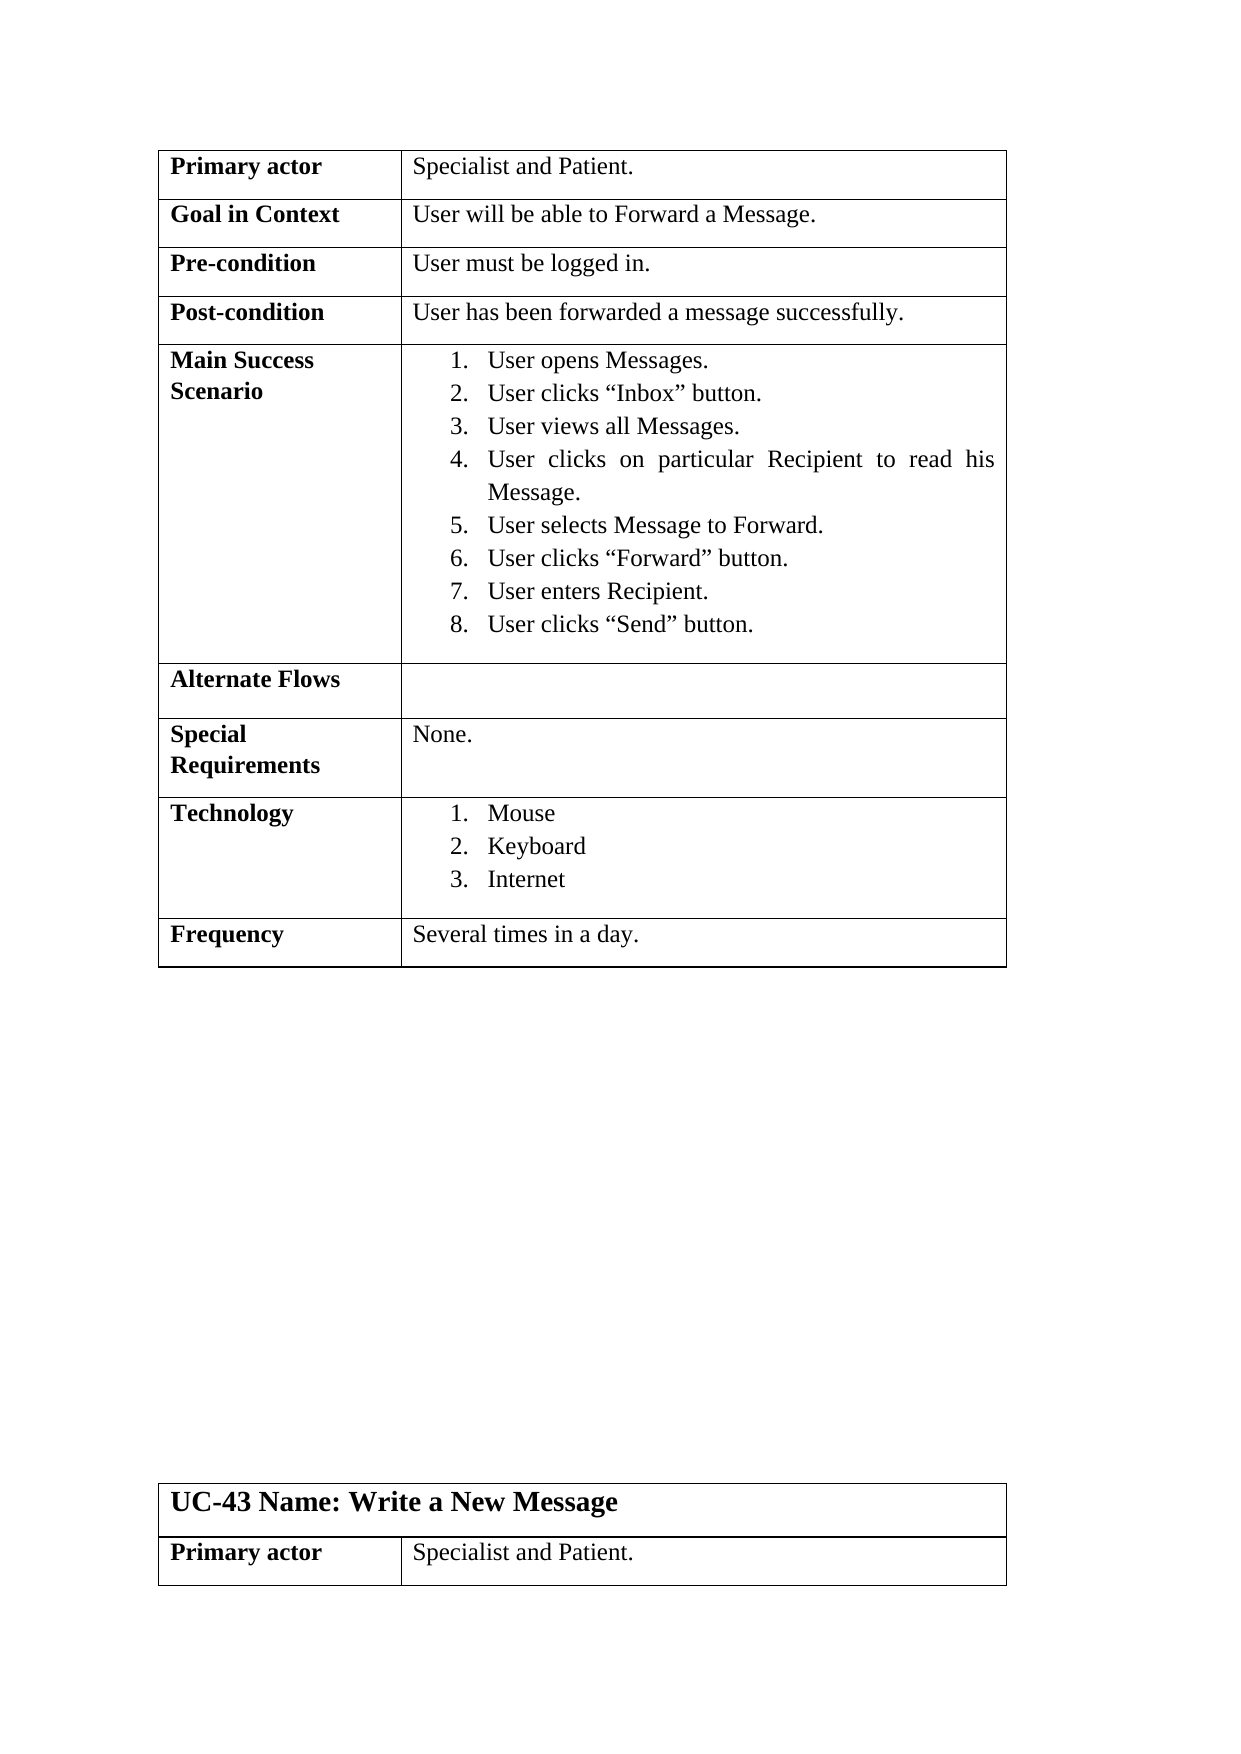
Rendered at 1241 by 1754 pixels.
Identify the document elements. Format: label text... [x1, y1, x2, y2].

table_cell [402, 664, 1006, 718]
table_cell Goal in Context [159, 200, 401, 247]
table_cell Main Success Scenario [159, 345, 401, 663]
table_cell Pre-condition [159, 248, 401, 296]
table_cell Technology [159, 798, 401, 918]
table_cell Several times in a day. [402, 919, 1006, 966]
table_cell Special Requirements [159, 719, 401, 797]
table_cell Post-condition [159, 297, 401, 344]
table_cell Primary actor [159, 1538, 401, 1585]
table_header UC-43 Name: Write a New Message [159, 1484, 1006, 1536]
table_cell Mouse Keyboard Internet [402, 798, 1006, 918]
table_cell Alternate Flows [159, 664, 401, 718]
table_cell User has been forwarded a message successfully. [402, 297, 1006, 344]
table_cell Specialist and Patient. [402, 151, 1006, 198]
table_cell User must be logged in. [402, 248, 1006, 296]
table_cell Primary actor [159, 151, 401, 198]
table_cell User will be able to Forward a Message. [402, 200, 1006, 247]
table_cell Specialist and Patient. [402, 1538, 1006, 1585]
table_cell Frequency [159, 919, 401, 966]
table_cell User opens Messages. User clicks “Inbox” button. User views all Messages. User clicks on particular Recipient to read his Message. User selects Message to Forward. User clicks “Forward” button. User enters Recipient. User clicks “Send” button. [402, 345, 1006, 663]
table_cell None. [402, 719, 1006, 797]
